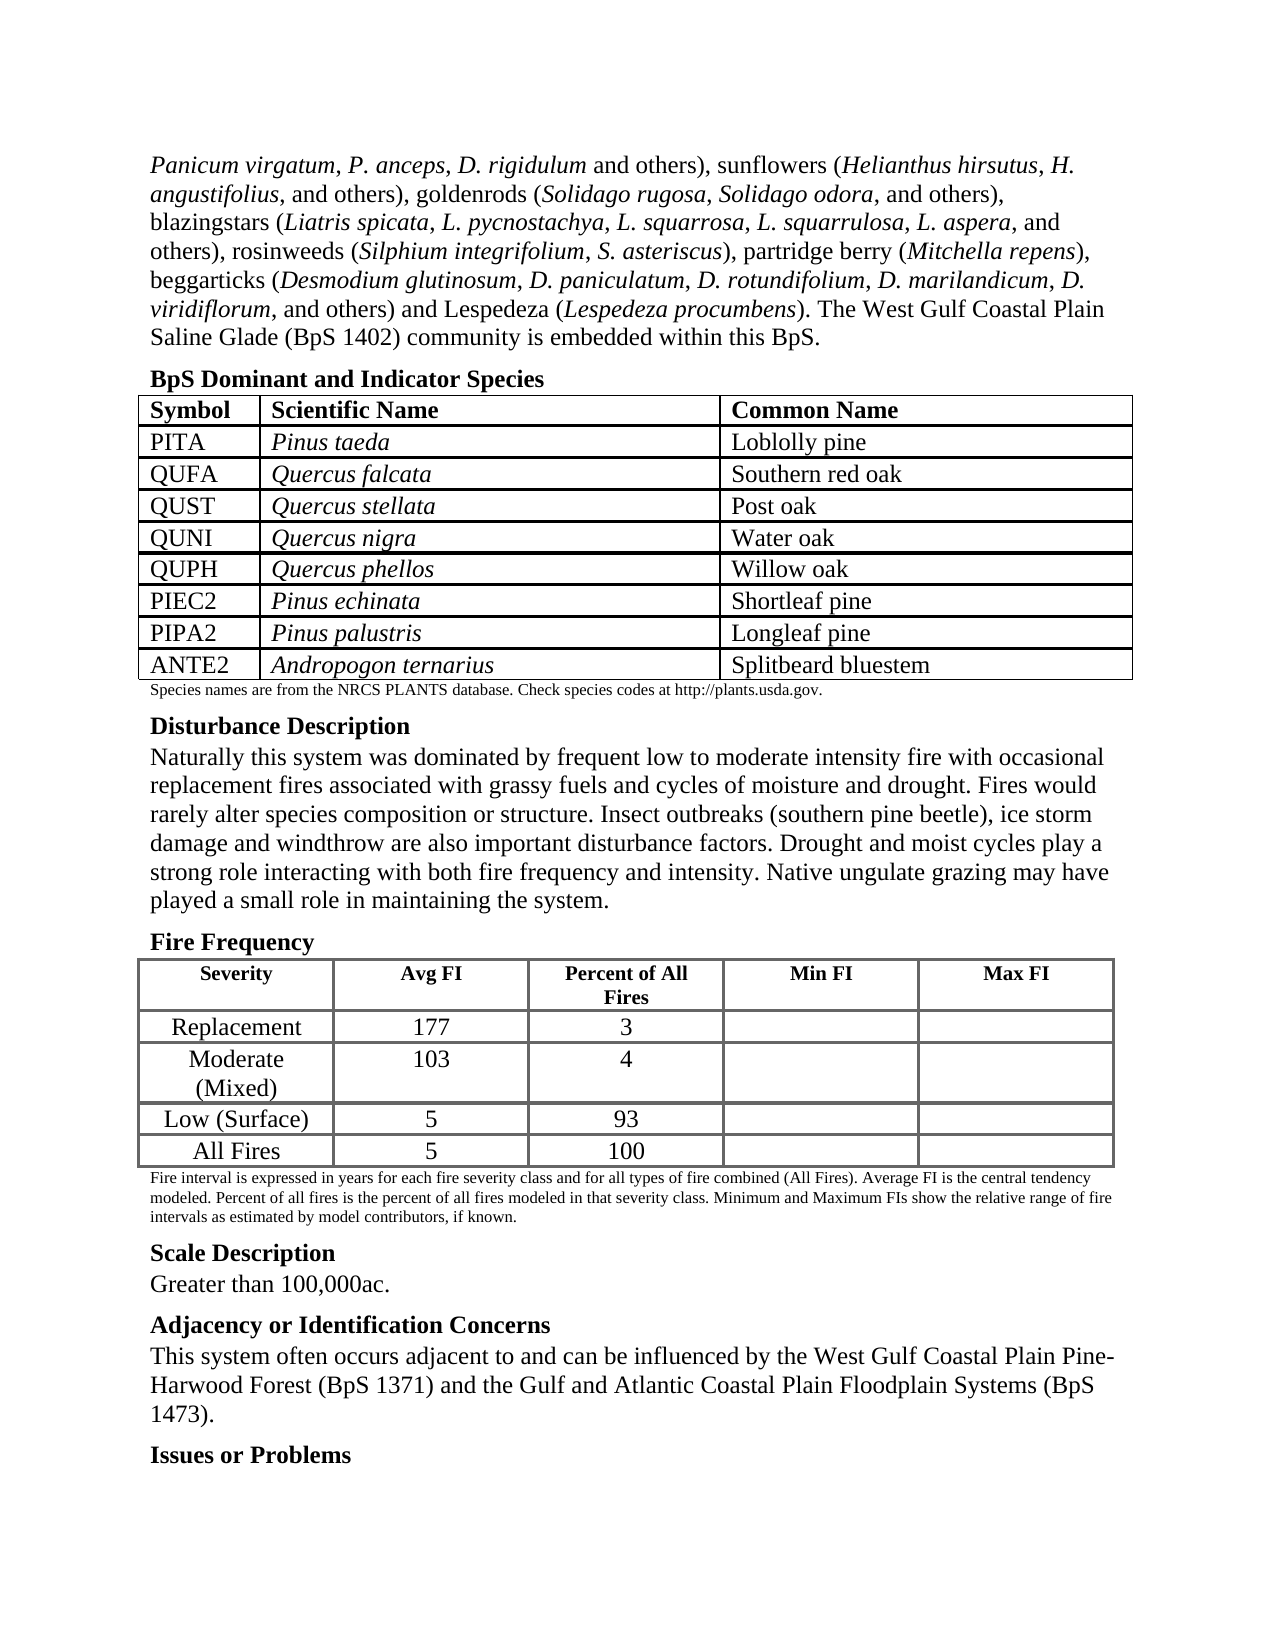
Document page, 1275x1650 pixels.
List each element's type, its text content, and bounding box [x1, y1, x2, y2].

table_cell Andropogon ternarius [261, 650, 719, 679]
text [150, 150, 1125, 351]
table_header Max FI [920, 961, 1112, 1009]
table_header Avg FI [335, 961, 527, 1009]
table_cell Quercus falcata [261, 459, 719, 488]
table_cell [920, 1136, 1112, 1165]
table_cell 3 [530, 1012, 722, 1041]
table_cell ANTE2 [139, 650, 259, 679]
table_cell [920, 1105, 1112, 1133]
table_header Scientific Name [261, 396, 719, 424]
table_cell All Fires [140, 1136, 332, 1165]
text Fire interval is expressed in years for each fire severity class and for all types of fire combined (All Fires). Average FI is the central tendency modeled. Percent of all fires is the percent of all fires modeled in that severity class. Minimum and Maximum FIs show the relative range of fire intervals as estimated by model contributors, if known. [150, 1168, 1125, 1226]
table_header Percent of All Fires [530, 961, 722, 1009]
table_header Severity [140, 961, 332, 1009]
table_cell Quercus nigra [261, 523, 719, 551]
table_cell 93 [530, 1105, 722, 1133]
text Fire Frequency [150, 927, 1125, 956]
table_header Min FI [725, 961, 917, 1009]
text Scale Description [150, 1238, 1125, 1267]
table_cell [725, 1044, 917, 1101]
table_cell Longleaf pine [721, 618, 1132, 647]
table_cell QUST [139, 491, 259, 519]
text Greater than 100,000ac. [150, 1269, 1125, 1298]
table_cell [725, 1105, 917, 1133]
table_cell 177 [335, 1012, 527, 1041]
text Issues or Problems [150, 1440, 1125, 1469]
text Naturally this system was dominated by frequent low to moderate intensity fire with occasional replacement fires associated with grassy fuels and cycles of moisture and drought. Fires would rarely alter species composition or structure. Insect outbreaks (southern pine beetle), ice storm damage and windthrow are also important disturbance factors. Drought and moist cycles play a strong role interacting with both fire frequency and intensity. Native ungulate grazing may have played a small role in maintaining the system. [150, 742, 1125, 914]
table_cell 5 [335, 1105, 527, 1133]
table_cell [725, 1012, 917, 1041]
table_cell 100 [530, 1136, 722, 1165]
text Adjacency or Identification Concerns [150, 1310, 1125, 1339]
table_cell Pinus echinata [261, 586, 719, 615]
table_cell PIPA2 [139, 618, 259, 647]
table_cell Splitbeard bluestem [721, 650, 1132, 679]
table_cell Quercus stellata [261, 491, 719, 519]
table_cell Pinus taeda [261, 427, 719, 456]
text Disturbance Description [150, 711, 1125, 740]
table_cell 103 [335, 1044, 527, 1101]
table_cell Water oak [721, 523, 1132, 551]
text This system often occurs adjacent to and can be influenced by the West Gulf Coastal Plain Pine-Harwood Forest (BpS 1371) and the Gulf and Atlantic Coastal Plain Floodplain Systems (BpS 1473). [150, 1341, 1125, 1427]
table_cell Southern red oak [721, 459, 1132, 488]
table_header Common Name [721, 396, 1132, 424]
table_cell Quercus phellos [261, 555, 719, 583]
table_cell [920, 1044, 1112, 1101]
table_cell [920, 1012, 1112, 1041]
table_header Symbol [139, 396, 259, 424]
text BpS Dominant and Indicator Species [150, 364, 1125, 392]
table_cell Shortleaf pine [721, 586, 1132, 615]
table_cell Loblolly pine [721, 427, 1132, 456]
table_cell 4 [530, 1044, 722, 1101]
table_cell Low (Surface) [140, 1105, 332, 1133]
table_cell Post oak [721, 491, 1132, 519]
table_cell PIEC2 [139, 586, 259, 615]
table_cell Moderate (Mixed) [140, 1044, 332, 1101]
table_cell Replacement [140, 1012, 332, 1041]
table_cell PITA [139, 427, 259, 456]
table_cell [725, 1136, 917, 1165]
table_cell 5 [335, 1136, 527, 1165]
table_cell QUFA [139, 459, 259, 488]
table_cell QUPH [139, 555, 259, 583]
table_cell Willow oak [721, 555, 1132, 583]
table_cell QUNI [139, 523, 259, 551]
table_cell Pinus palustris [261, 618, 719, 647]
text Species names are from the NRCS PLANTS database. Check species codes at http://plants.usda.gov. [150, 680, 1125, 698]
